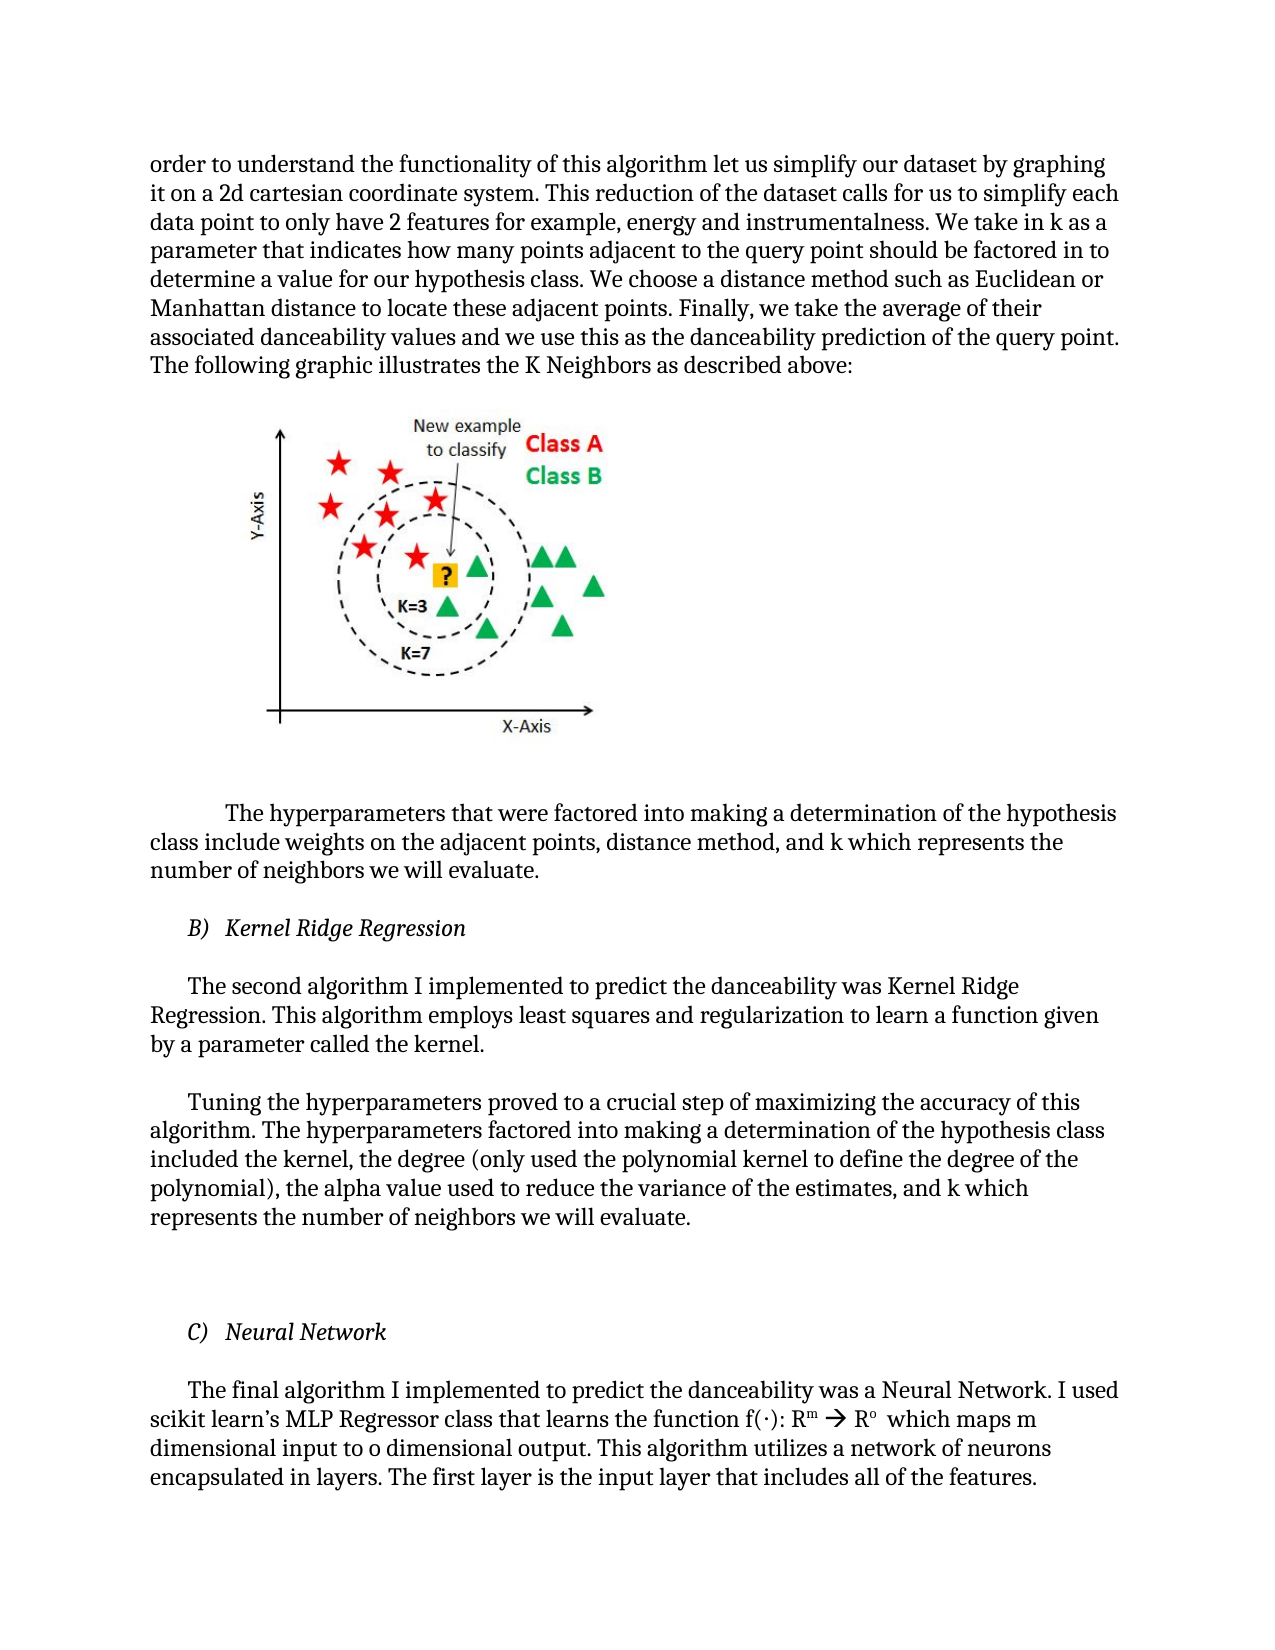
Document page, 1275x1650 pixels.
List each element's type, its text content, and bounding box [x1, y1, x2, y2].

text The second algorithm I implemented to predict the danceability was Kernel Ridge Regression. This algorithm employs least squares and regularization to learn a function given by a parameter called the kernel. [150, 972, 1125, 1058]
text The hyperparameters that were factored into making a determination of the hypothesis class include weights on the adjacent points, distance method, and k which represents the number of neighbors we will evaluate. [150, 799, 1125, 885]
picture [225, 409, 646, 770]
list Neural Network [187, 1318, 1125, 1347]
text Tuning the hyperparameters proved to a crucial step of maximizing the accuracy of this algorithm. The hyperparameters factored into making a determination of the hypothesis class included the kernel, the degree (only used the polynomial kernel to define the degree of the polynomial), the alpha value used to reduce the variance of the estimates, and k which represents the number of neighbors we will evaluate. [150, 1087, 1125, 1231]
list Kernel Ridge Regression [187, 914, 1125, 943]
